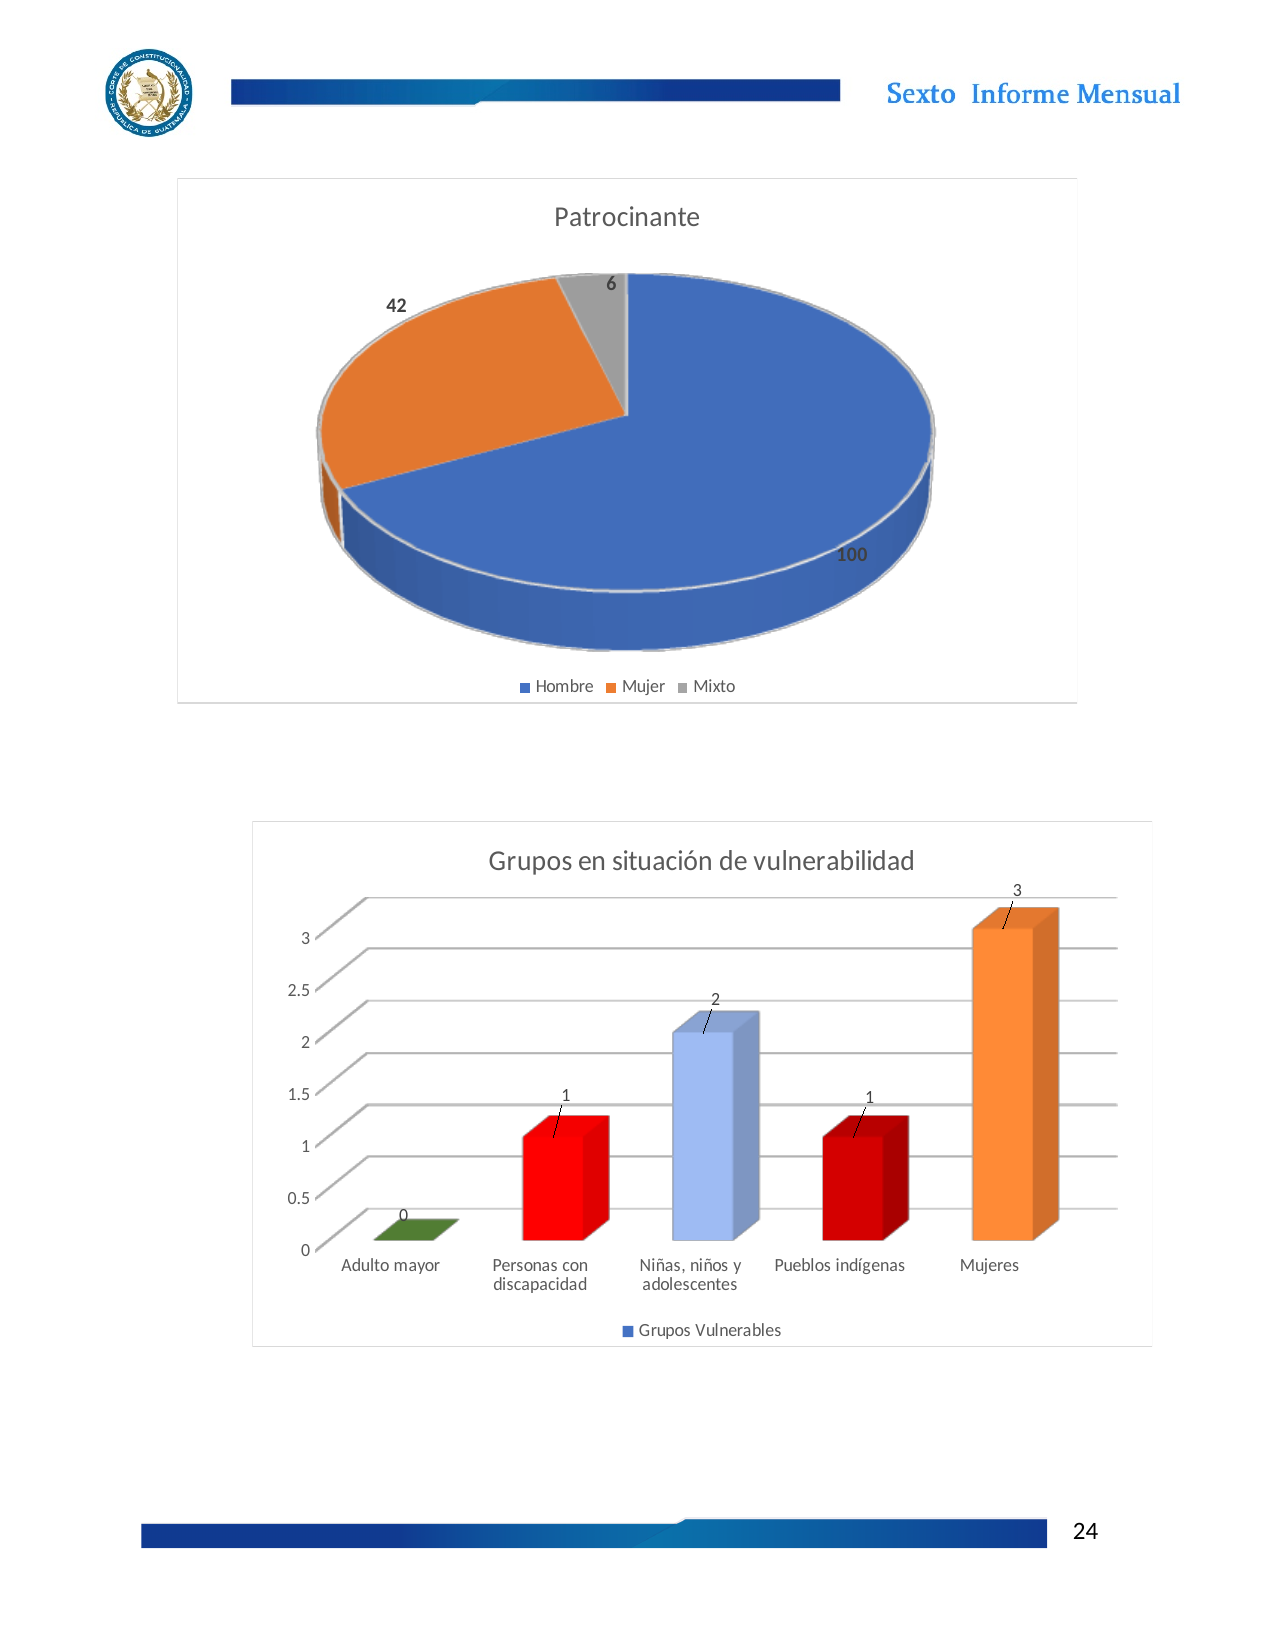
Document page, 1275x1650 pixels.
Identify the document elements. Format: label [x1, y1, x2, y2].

picture [37, 48, 1248, 140]
picture [35, 1493, 1144, 1578]
